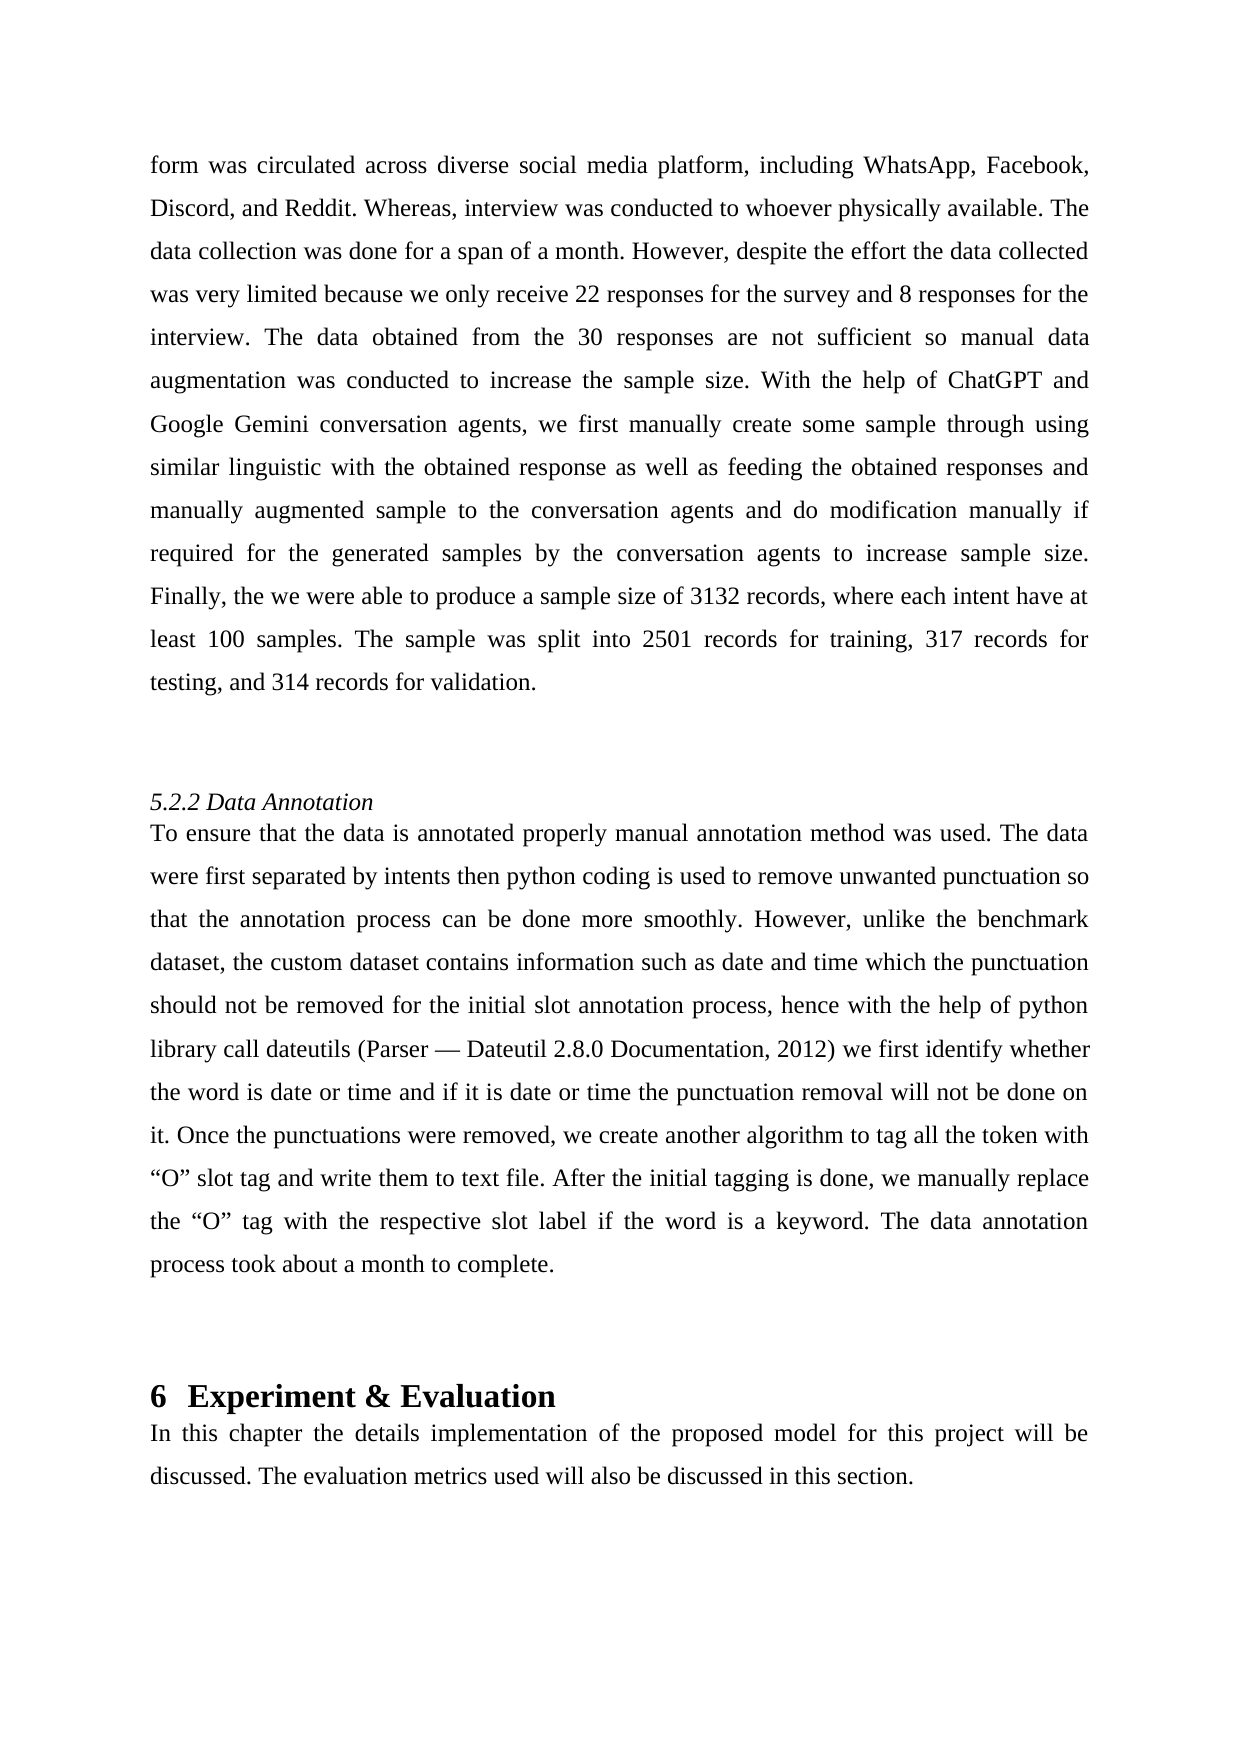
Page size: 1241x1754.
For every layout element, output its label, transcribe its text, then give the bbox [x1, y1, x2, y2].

text In this chapter the details implementation of the proposed model for this project will be discussed. The evaluation metrics used will also be discussed in this section. [150, 1418, 1090, 1490]
text To ensure that the data is annotated properly manual annotation method was used. The data were first separated by intents then python coding is used to remove unwanted punctuation so that the annotation process can be done more smoothly. However, unlike the benchmark dataset, the custom dataset contains information such as date and time which the punctuation should not be removed for the initial slot annotation process, hence with the help of python library call dateutils we first identify whether the word is date or time and if it is date or time the punctuation removal will not be done on it. Once the punctuations were removed, we create another algorithm to tag all the token with “O” slot tag and write them to text file. After the initial tagging is done, we manually replace the “O” tag with the respective slot label if the word is a keyword. The data annotation process took about a month to complete. [150, 818, 1090, 1278]
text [150, 150, 1090, 696]
subtitle Experiment & Evaluation [150, 1377, 1090, 1415]
subtitle 5.2.2 Data Annotation [150, 787, 1090, 816]
